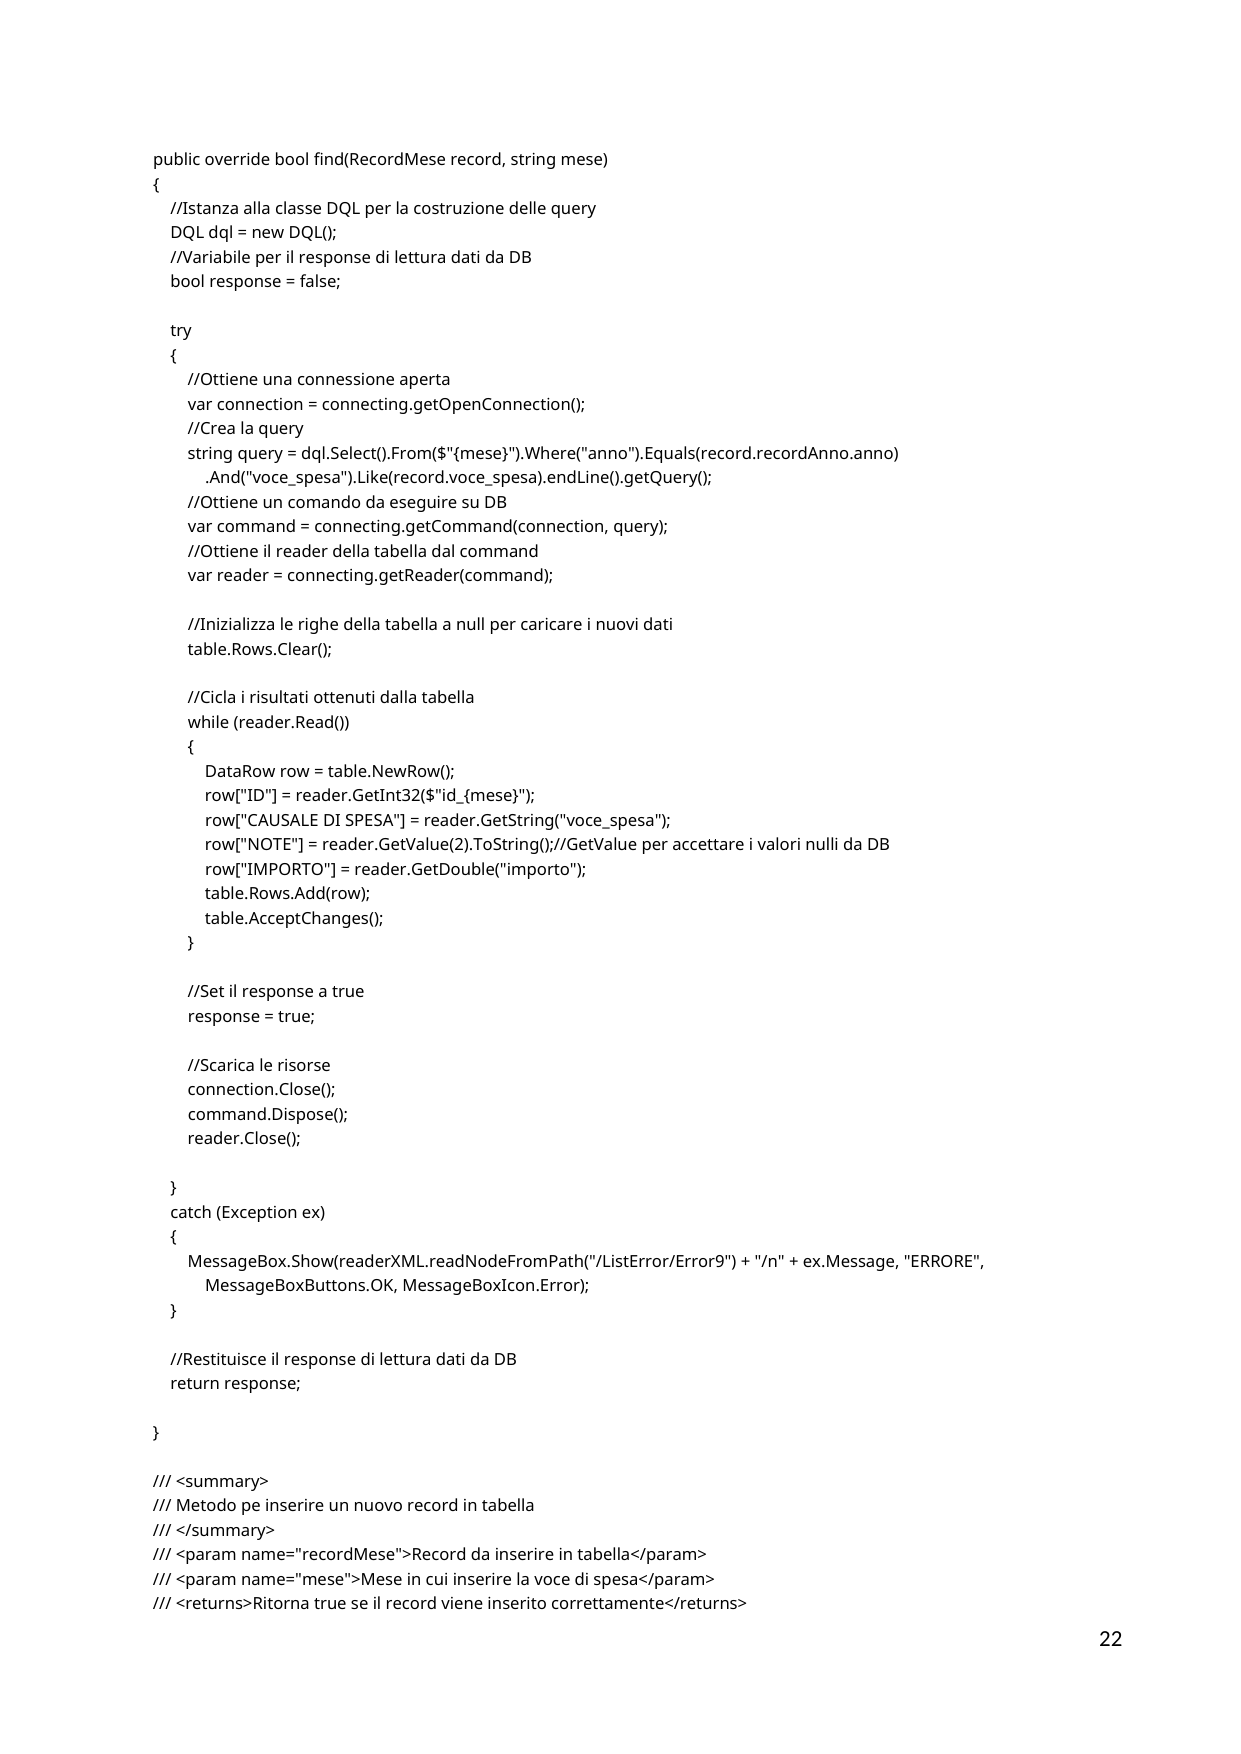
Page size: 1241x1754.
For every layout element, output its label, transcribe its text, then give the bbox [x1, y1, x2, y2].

text row["NOTE"] = reader.GetValue(2).ToString();//GetValue per accettare i valori nulli da DB [118, 833, 1122, 856]
text while (reader.Read()) [118, 711, 1122, 733]
text /// <summary> [118, 1469, 1122, 1492]
text //Ottiene un comando da eseguire su DB [118, 490, 1122, 513]
text reader.Close(); [118, 1127, 1122, 1149]
text //Set il response a true [118, 980, 1122, 1003]
text /// <param name="mese">Mese in cui inserire la voce di spesa</param> [118, 1567, 1122, 1590]
text //Ottiene una connessione aperta [118, 368, 1122, 391]
text } [118, 1176, 1122, 1198]
text //Variabile per il response di lettura dati da DB [118, 246, 1122, 268]
text { [118, 172, 1122, 195]
text var reader = connecting.getReader(command); [118, 564, 1122, 586]
text bool response = false; [118, 270, 1122, 293]
text table.AcceptChanges(); [118, 906, 1122, 929]
text row["CAUSALE DI SPESA"] = reader.GetString("voce_spesa"); [118, 808, 1122, 831]
text string query = dql.Select().From($"{mese}").Where("anno").Equals(record.recordAnno.anno) [118, 441, 1122, 464]
text } [118, 931, 1122, 954]
text //Cicla i risultati ottenuti dalla tabella [118, 686, 1122, 709]
text /// <returns>Ritorna true se il record viene inserito correttamente</returns> [118, 1592, 1122, 1614]
text MessageBox.Show(readerXML.readNodeFromPath("/ListError/Error9") + "/n" + ex.Message, "ERRORE", [118, 1249, 1122, 1272]
text .And("voce_spesa").Like(record.voce_spesa).endLine().getQuery(); [118, 466, 1122, 488]
text row["ID"] = reader.GetInt32($"id_{mese}"); [118, 784, 1122, 807]
text //Scarica le risorse [118, 1053, 1122, 1076]
text DQL dql = new DQL(); [118, 221, 1122, 244]
text //Istanza alla classe DQL per la costruzione delle query [118, 197, 1122, 219]
text var command = connecting.getCommand(connection, query); [118, 515, 1122, 537]
text /// </summary> [118, 1518, 1122, 1541]
text /// <param name="recordMese">Record da inserire in tabella</param> [118, 1543, 1122, 1566]
text connection.Close(); [118, 1078, 1122, 1101]
text MessageBoxButtons.OK, MessageBoxIcon.Error); [118, 1274, 1122, 1296]
text return response; [118, 1372, 1122, 1394]
text command.Dispose(); [118, 1102, 1122, 1125]
text /// Metodo pe inserire un nuovo record in tabella [118, 1494, 1122, 1517]
text table.Rows.Clear(); [118, 637, 1122, 660]
text { [118, 735, 1122, 758]
text { [118, 343, 1122, 366]
text DataRow row = table.NewRow(); [118, 759, 1122, 782]
text var connection = connecting.getOpenConnection(); [118, 392, 1122, 415]
text //Ottiene il reader della tabella dal command [118, 539, 1122, 562]
text //Restituisce il response di lettura dati da DB [118, 1347, 1122, 1370]
text response = true; [118, 1004, 1122, 1027]
text public override bool find(RecordMese record, string mese) [118, 148, 1122, 170]
text catch (Exception ex) [118, 1200, 1122, 1223]
text } [118, 1298, 1122, 1321]
text //Inizializza le righe della tabella a null per caricare i nuovi dati [118, 613, 1122, 635]
text table.Rows.Add(row); [118, 882, 1122, 905]
text } [118, 1421, 1122, 1443]
text row["IMPORTO"] = reader.GetDouble("importo"); [118, 857, 1122, 880]
text { [118, 1225, 1122, 1247]
text //Crea la query [118, 417, 1122, 439]
text try [118, 319, 1122, 342]
